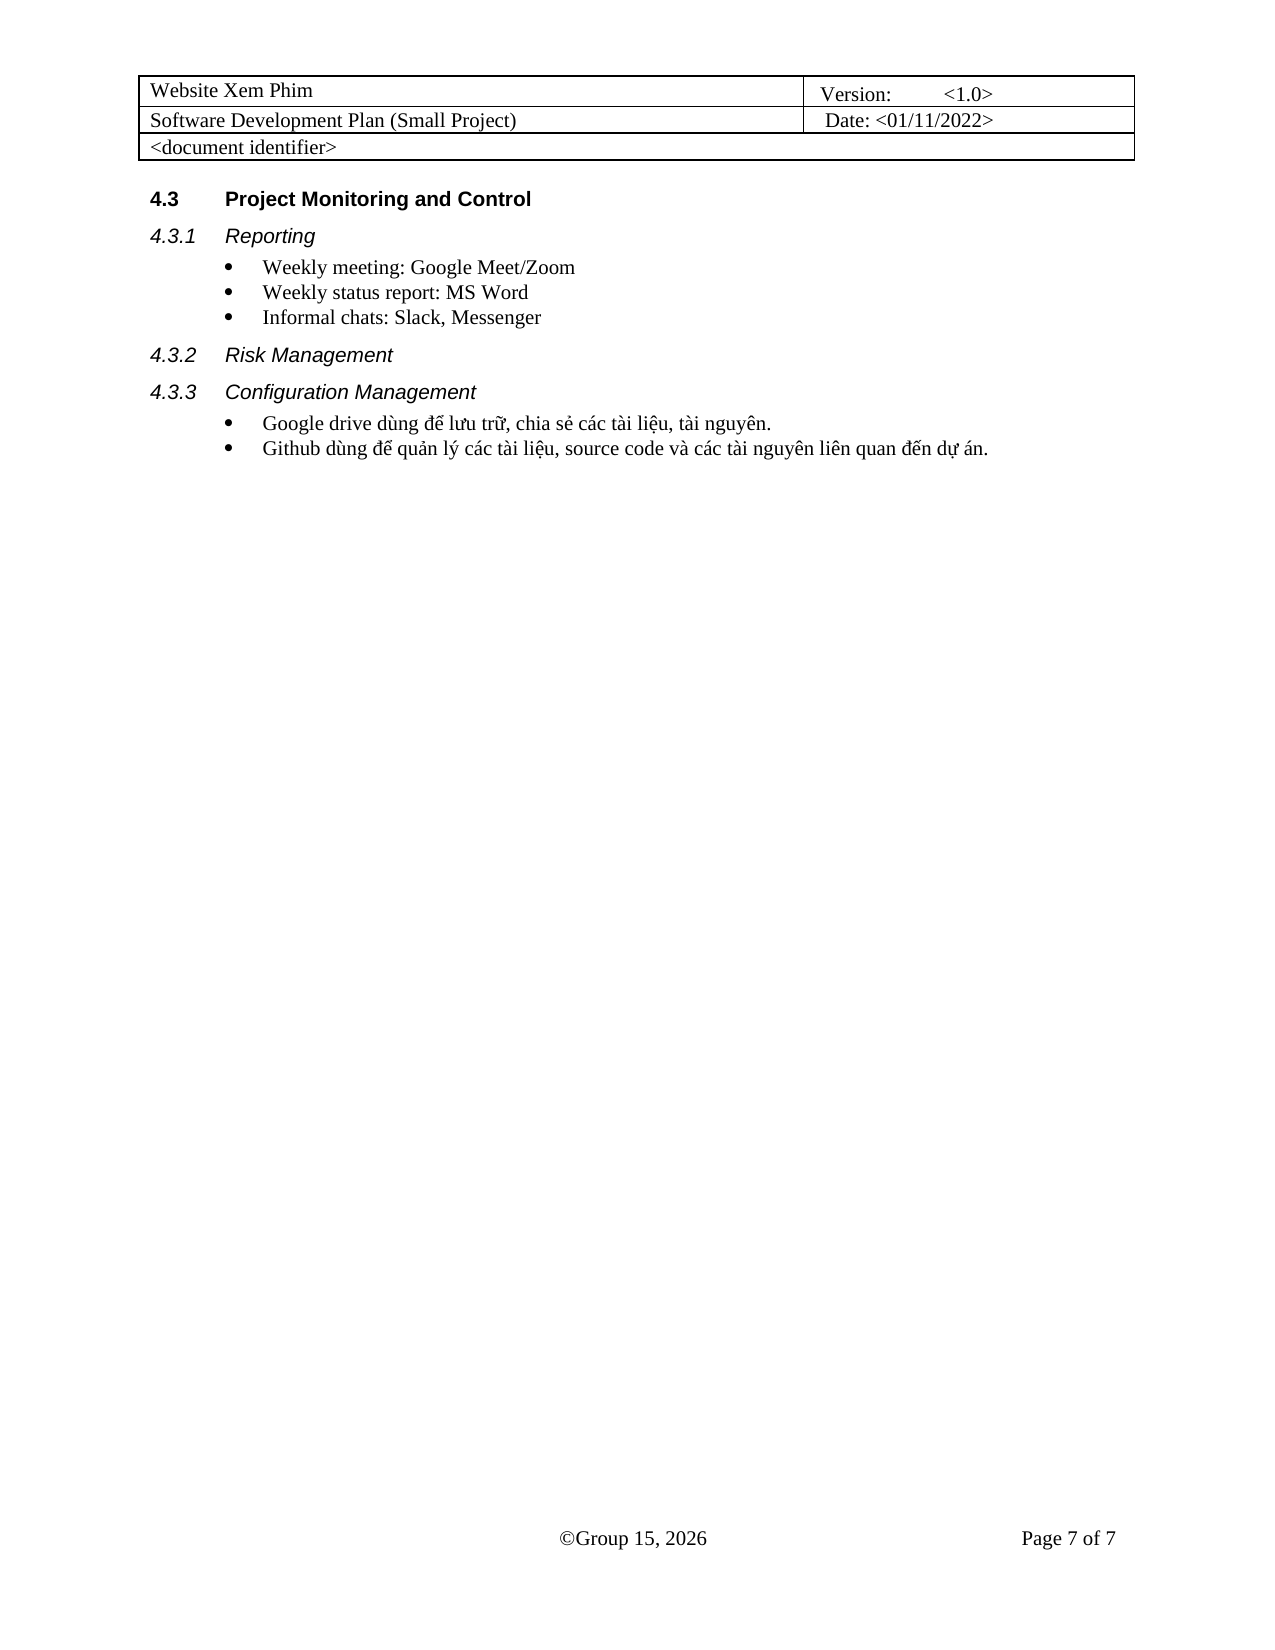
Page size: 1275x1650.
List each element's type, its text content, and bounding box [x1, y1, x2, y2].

list Informal chats: Slack, Messenger [225, 304, 1125, 329]
list Github dùng để quản lý các tài liệu, source code và các tài nguyên liên quan đến dự án. [225, 435, 1125, 460]
subtitle Project Monitoring and Control [150, 185, 1125, 210]
subtitle Risk Management [150, 342, 1125, 367]
subtitle Reporting [150, 223, 1125, 248]
list Weekly meeting: Google Meet/Zoom [225, 254, 1125, 279]
list Weekly status report: MS Word [225, 279, 1125, 304]
list Google drive dùng để lưu trữ, chia sẻ các tài liệu, tài nguyên. [225, 410, 1125, 435]
subtitle Configuration Management [150, 379, 1125, 404]
